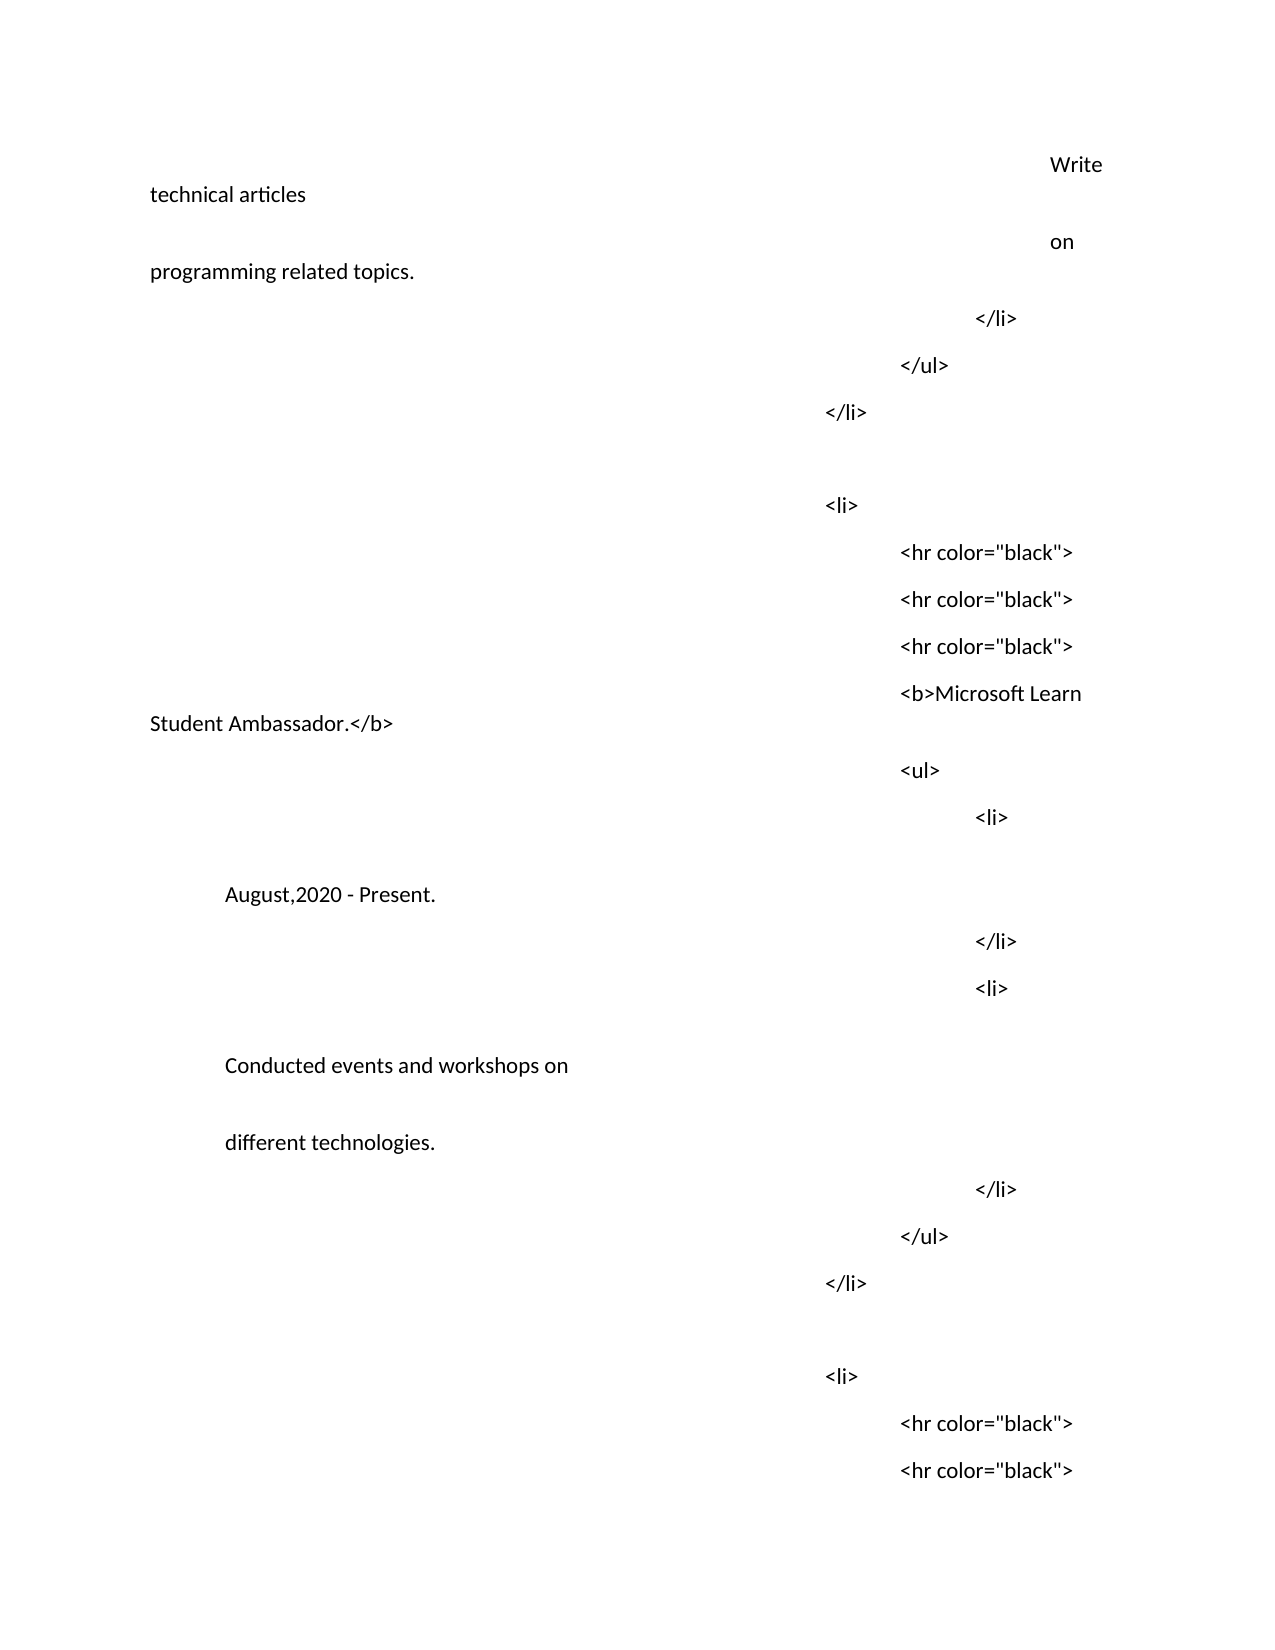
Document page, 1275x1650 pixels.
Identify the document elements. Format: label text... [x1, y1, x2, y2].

text <hr color="black"> [150, 538, 1125, 567]
text Conducted events and workshops on [150, 1021, 1125, 1079]
text Write technical articles [150, 150, 1125, 208]
text </li> [150, 927, 1125, 955]
text <li> [150, 974, 1125, 1002]
text <li> [150, 1362, 1125, 1391]
text on programming related topics. [150, 227, 1125, 285]
text <hr color="black"> [150, 1456, 1125, 1484]
text </li> [150, 304, 1125, 332]
text </ul> [150, 1222, 1125, 1250]
text August,2020 - Present. [150, 850, 1125, 908]
text </li> [150, 398, 1125, 426]
text <ul> [150, 756, 1125, 784]
text <hr color="black"> [150, 632, 1125, 660]
text <hr color="black"> [150, 585, 1125, 613]
text different technologies. [150, 1098, 1125, 1156]
text <li> [150, 803, 1125, 831]
text </ul> [150, 351, 1125, 379]
text <b>Microsoft Learn Student Ambassador.</b> [150, 679, 1125, 737]
text </li> [150, 1175, 1125, 1203]
text <li> [150, 492, 1125, 520]
text </li> [150, 1269, 1125, 1297]
text <hr color="black"> [150, 1409, 1125, 1437]
